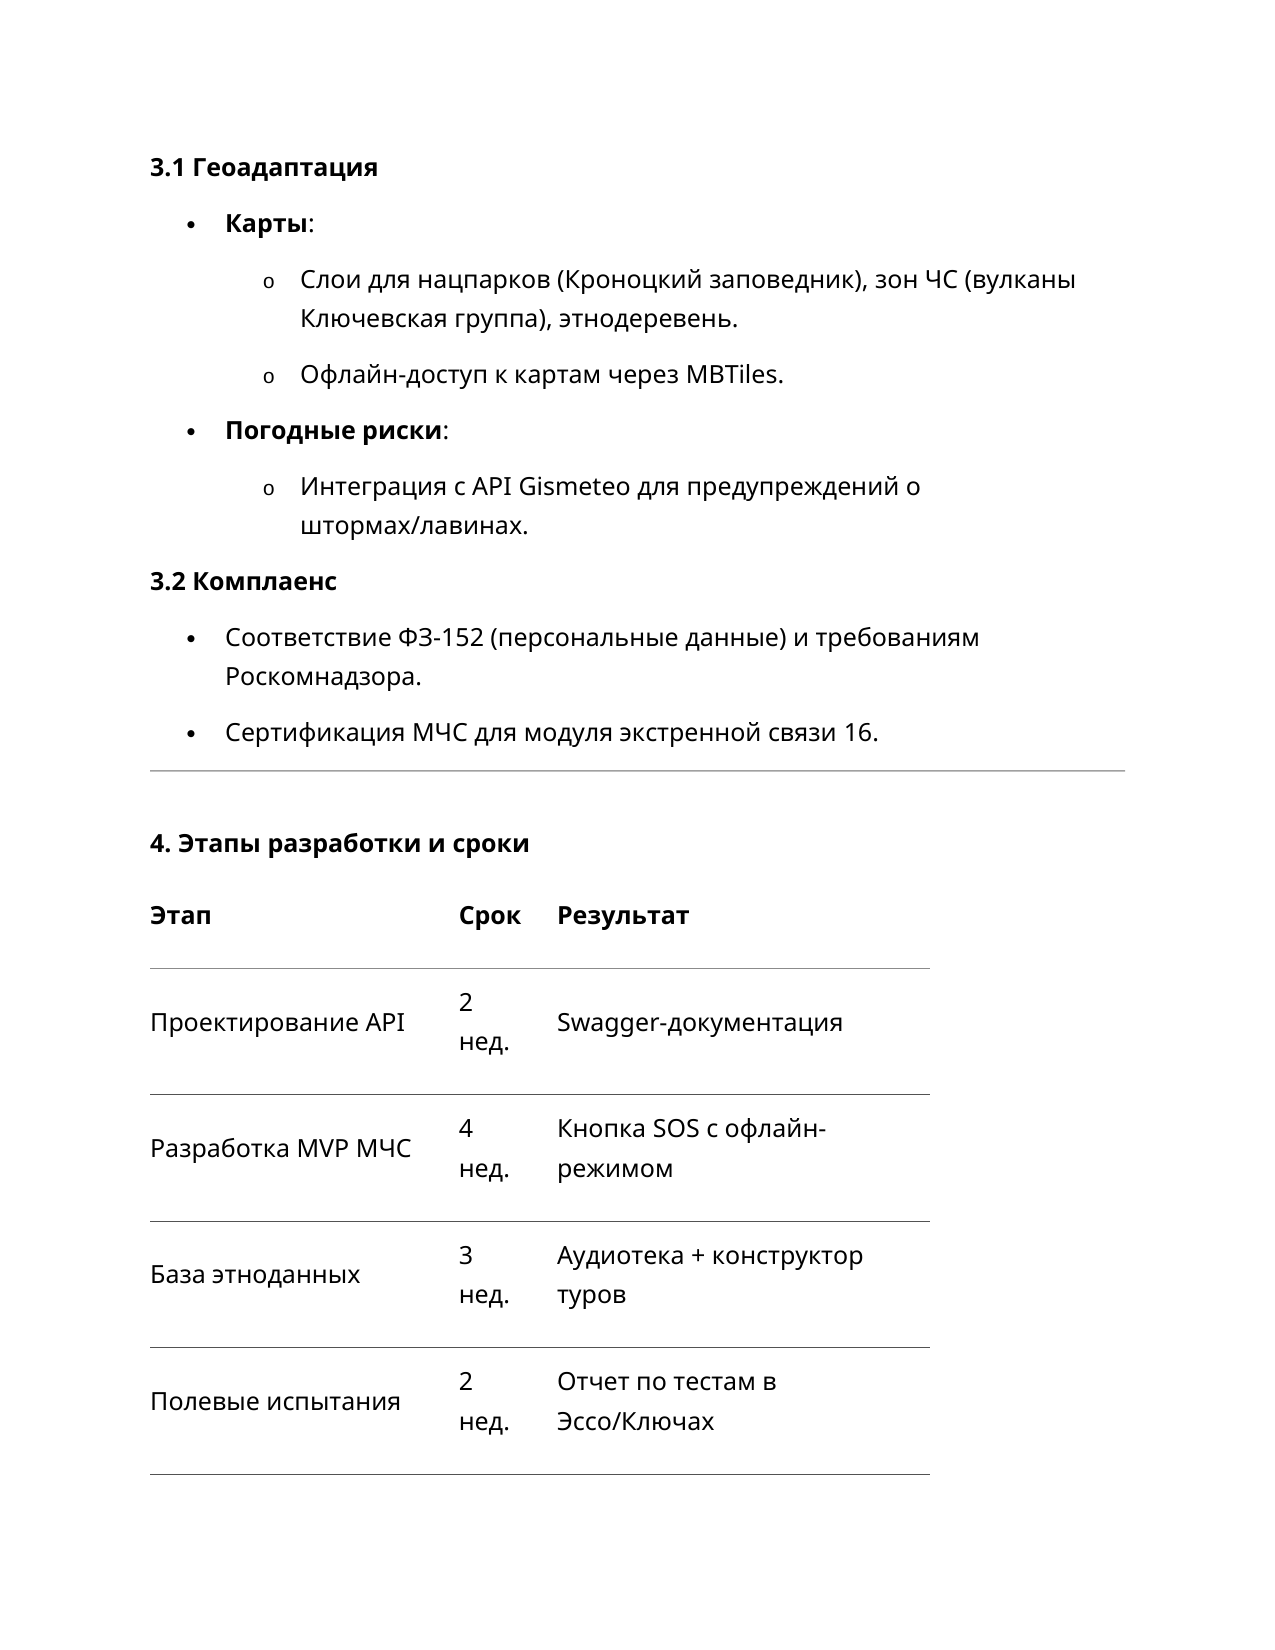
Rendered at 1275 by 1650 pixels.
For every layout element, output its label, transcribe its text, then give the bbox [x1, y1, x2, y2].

list Соответствие ФЗ-152 (персональные данные) и требованиям Роскомнадзора. [187, 619, 1125, 692]
list Слои для нацпарков (Кроноцкий заповедник), зон ЧС (вулканы Ключевская группа), этнодеревень. [262, 262, 1125, 335]
list Офлайн-доступ к картам через MBTiles. [262, 357, 1125, 391]
text 3.2 Комплаенс [150, 563, 1125, 597]
text 3.1 Геоадаптация [150, 150, 1125, 184]
list Сертификация МЧС для модуля экстренной связи 16. [187, 714, 1125, 748]
text 4. Этапы разработки и сроки [150, 826, 1125, 860]
list Интеграция с API Gismeteo для предупреждений о штормах/лавинах. [262, 468, 1125, 542]
list Погодные риски: [187, 412, 1125, 447]
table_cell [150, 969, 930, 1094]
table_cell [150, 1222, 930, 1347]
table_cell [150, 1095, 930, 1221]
list Карты: [187, 206, 1125, 240]
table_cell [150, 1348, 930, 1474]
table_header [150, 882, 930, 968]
